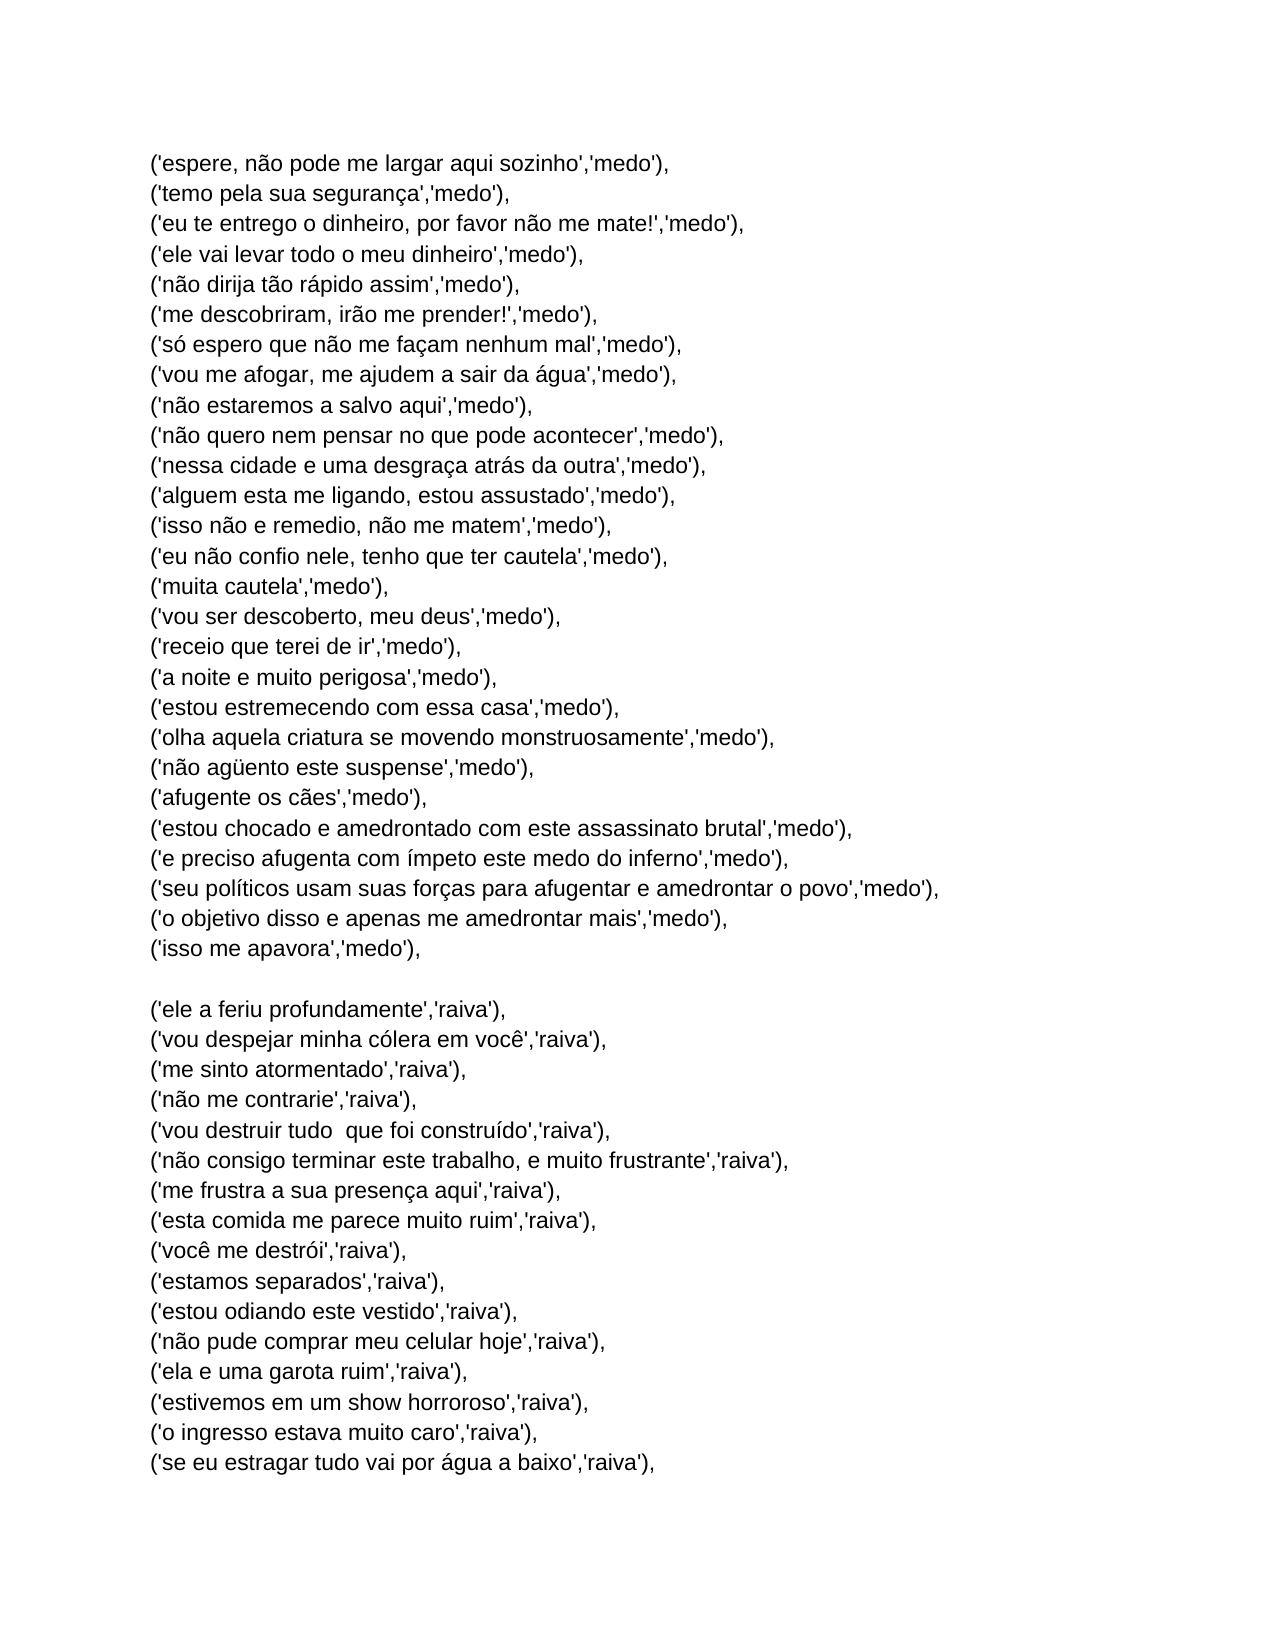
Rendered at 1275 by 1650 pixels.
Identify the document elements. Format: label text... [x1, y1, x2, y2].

text ('você me destrói','raiva'), [150, 1237, 1125, 1264]
text ('nessa cidade e uma desgraça atrás da outra','medo'), [150, 452, 1125, 478]
text ('não consigo terminar este trabalho, e muito frustrante','raiva'), [150, 1147, 1125, 1173]
text ('receio que terei de ir','medo'), [150, 633, 1125, 660]
text ('ele vai levar todo o meu dinheiro','medo'), [150, 241, 1125, 267]
text ('alguem esta me ligando, estou assustado','medo'), [150, 482, 1125, 509]
text ('não estaremos a salvo aqui','medo'), [150, 392, 1125, 418]
text ('não me contrarie','raiva'), [150, 1086, 1125, 1113]
text ('esta comida me parece muito ruim','raiva'), [150, 1207, 1125, 1234]
text ('me frustra a sua presença aqui','raiva'), [150, 1177, 1125, 1203]
text ('estou odiando este vestido','raiva'), [150, 1298, 1125, 1324]
text ('estivemos em um show horroroso','raiva'), [150, 1388, 1125, 1415]
text ('olha aquela criatura se movendo monstruosamente','medo'), [150, 724, 1125, 750]
text ('e preciso afugenta com ímpeto este medo do inferno','medo'), [150, 845, 1125, 871]
text ('vou ser descoberto, meu deus','medo'), [150, 603, 1125, 629]
text ('afugente os cães','medo'), [150, 784, 1125, 811]
text ('a noite e muito perigosa','medo'), [150, 663, 1125, 690]
text ('eu não confio nele, tenho que ter cautela','medo'), [150, 543, 1125, 569]
text ('só espero que não me façam nenhum mal','medo'), [150, 331, 1125, 358]
text ('vou despejar minha cólera em você','raiva'), [150, 1026, 1125, 1052]
text ('temo pela sua segurança','medo'), [150, 180, 1125, 207]
text ('espere, não pode me largar aqui sozinho','medo'), [150, 150, 1125, 176]
text ('vou me afogar, me ajudem a sair da água','medo'), [150, 361, 1125, 388]
text ('vou destruir tudo que foi construído','raiva'), [150, 1117, 1125, 1143]
text ('não dirija tão rápido assim','medo'), [150, 271, 1125, 297]
text ('estamos separados','raiva'), [150, 1268, 1125, 1294]
text ('se eu estragar tudo vai por água a baixo','raiva'), [150, 1449, 1125, 1475]
text ('me descobriram, irão me prender!','medo'), [150, 301, 1125, 327]
text ('não quero nem pensar no que pode acontecer','medo'), [150, 422, 1125, 448]
text ('estou estremecendo com essa casa','medo'), [150, 694, 1125, 720]
text ('não agüento este suspense','medo'), [150, 754, 1125, 781]
text ('ela e uma garota ruim','raiva'), [150, 1358, 1125, 1385]
text ('não pude comprar meu celular hoje','raiva'), [150, 1328, 1125, 1354]
text ('o ingresso estava muito caro','raiva'), [150, 1419, 1125, 1445]
text ('isso não e remedio, não me matem','medo'), [150, 512, 1125, 539]
text ('ele a feriu profundamente','raiva'), [150, 996, 1125, 1022]
text ('isso me apavora','medo'), [150, 935, 1125, 962]
text ('estou chocado e amedrontado com este assassinato brutal','medo'), [150, 814, 1125, 841]
text ('muita cautela','medo'), [150, 573, 1125, 599]
text ('o objetivo disso e apenas me amedrontar mais','medo'), [150, 905, 1125, 932]
text ('eu te entrego o dinheiro, por favor não me mate!','medo'), [150, 210, 1125, 237]
text ('me sinto atormentado','raiva'), [150, 1056, 1125, 1083]
text ('seu políticos usam suas forças para afugentar e amedrontar o povo','medo'), [150, 875, 1125, 901]
